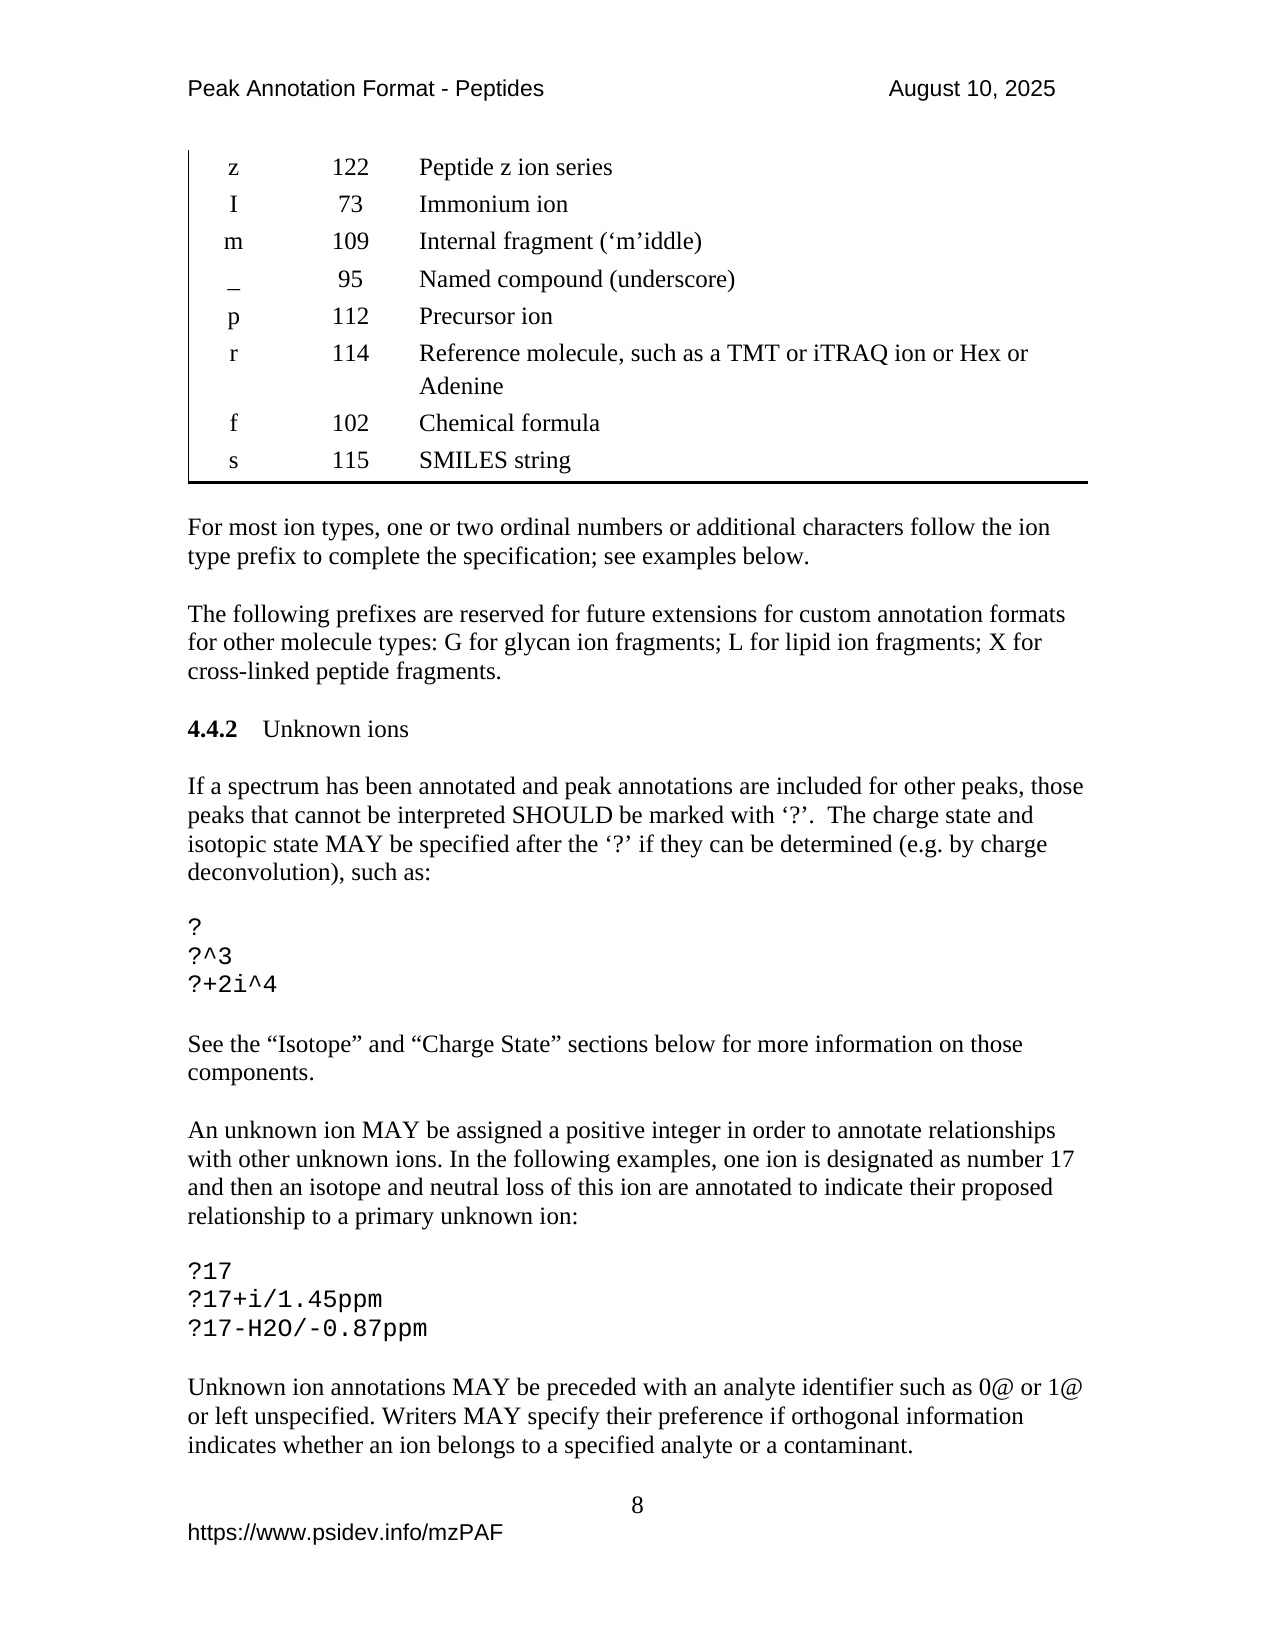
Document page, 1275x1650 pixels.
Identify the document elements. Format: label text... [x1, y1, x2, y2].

table_cell s [189, 443, 288, 481]
text If a spectrum has been annotated and peak annotations are included for other peaks, those peaks that cannot be interpreted SHOULD be marked with ‘?’. The charge state and isotopic state MAY be specified after the ‘?’ if they can be determined (e.g. by charge deconvolution), such as: [187, 771, 1087, 886]
text An unknown ion MAY be assigned a positive integer in order to annotate relationships with other unknown ions. In the following examples, one ion is designated as number 17 and then an isotope and neutral loss of this ion are annotated to indicate their proposed relationship to a primary unknown ion: [187, 1115, 1087, 1230]
table_cell f [189, 406, 288, 443]
table_cell 102 [288, 406, 406, 443]
table_cell _ [189, 262, 288, 299]
table_cell 109 [288, 224, 406, 262]
text ?17-H2O/-0.87ppm [187, 1315, 1087, 1344]
table_cell r [189, 336, 288, 406]
table_cell Named compound (underscore) [406, 262, 1088, 299]
table_cell Reference molecule, such as a TMT or iTRAQ ion or Hex or Adenine [406, 336, 1088, 406]
table_cell 114 [288, 336, 406, 406]
table_cell p [189, 299, 288, 336]
table_cell I [189, 187, 288, 224]
table_cell z [189, 150, 288, 187]
table_cell SMILES string [406, 443, 1088, 481]
text ? [187, 915, 1087, 943]
table_cell Internal fragment (‘m’iddle) [406, 224, 1088, 262]
text ?17+i/1.45ppm [187, 1287, 1087, 1315]
subtitle Unknown ions [187, 714, 1087, 742]
text ?17 [187, 1259, 1087, 1287]
text For most ion types, one or two ordinal numbers or additional characters follow the ion type prefix to complete the specification; see examples below. [187, 512, 1087, 570]
table_cell 112 [288, 299, 406, 336]
table_cell m [189, 224, 288, 262]
table_cell Peptide z ion series [406, 150, 1088, 187]
table_cell 95 [288, 262, 406, 299]
table_cell Chemical formula [406, 406, 1088, 443]
table_cell 122 [288, 150, 406, 187]
table_cell 73 [288, 187, 406, 224]
text Unknown ion annotations MAY be preceded with an analyte identifier such as 0@ or 1@ or left unspecified. Writers MAY specify their preference if orthogonal information indicates whether an ion belongs to a specified analyte or a contaminant. [187, 1372, 1087, 1459]
text ?+2i^4 [187, 972, 1087, 1000]
text The following prefixes are reserved for future extensions for custom annotation formats for other molecule types: G for glycan ion fragments; L for lipid ion fragments; X for cross-linked peptide fragments. [187, 599, 1087, 685]
table_cell Immonium ion [406, 187, 1088, 224]
table_cell 115 [288, 443, 406, 481]
table_cell Precursor ion [406, 299, 1088, 336]
text ?^3 [187, 943, 1087, 972]
text See the “Isotope” and “Charge State” sections below for more information on those components. [187, 1029, 1087, 1086]
